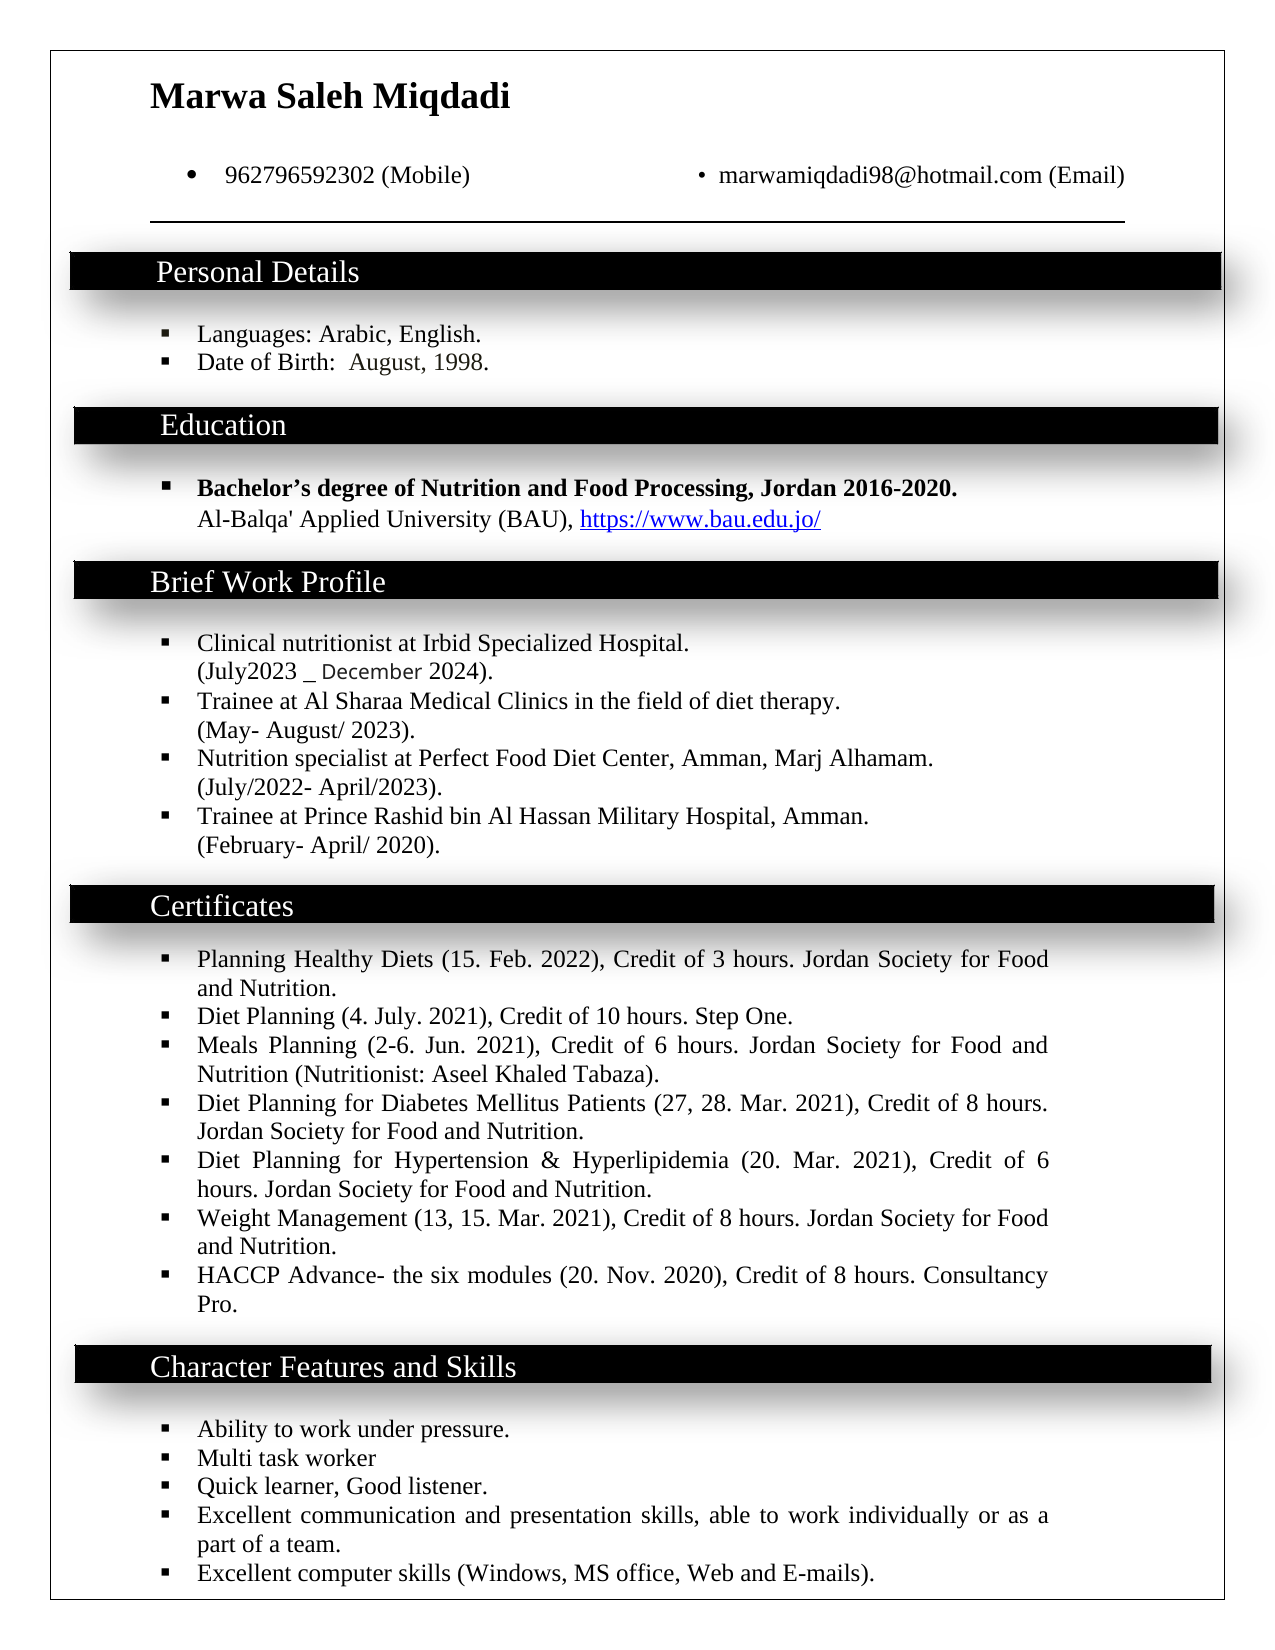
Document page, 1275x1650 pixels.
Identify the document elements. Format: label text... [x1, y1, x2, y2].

list Date of Birth: August, 1998. [159, 348, 1125, 376]
list Multi task worker [159, 1443, 1050, 1471]
list Excellent communication and presentation skills, able to work individually or as a part of a team. [159, 1500, 1050, 1558]
list (July2023 _ December 2024). [197, 656, 1125, 686]
list Excellent computer skills (Windows, MS office, Web and E-mails). [159, 1558, 1125, 1586]
picture [69, 251, 1222, 292]
list Languages: Arabic, English. [159, 319, 1125, 348]
list Diet Planning for Hypertension & Hyperlipidemia (20. Mar. 2021), Credit of 6 hours. Jordan Society for Food and Nutrition. [159, 1145, 1050, 1203]
list Meals Planning (2-6. Jun. 2021), Credit of 6 hours. Jordan Society for Food and Nutrition (Nutritionist: Aseel Khaled Tabaza). [159, 1030, 1050, 1088]
text Certificates [150, 887, 1125, 923]
list Quick learner, Good listener. [159, 1471, 1050, 1500]
list HACCP Advance- the six modules (20. Nov. 2020), Credit of 8 hours. Consultancy Pro. [159, 1260, 1050, 1318]
list Bachelor’s degree of Nutrition and Food Processing, Jordan 2016-2020. [159, 473, 1066, 503]
list (February- April/ 2020). [197, 830, 1125, 858]
list Diet Planning (4. July. 2021), Credit of 10 hours. Step One. [159, 1001, 1050, 1030]
picture [73, 560, 1219, 599]
picture [74, 1344, 1212, 1383]
list Clinical nutritionist at Irbid Specialized Hospital. [159, 628, 1125, 656]
list Al-Balqa' Applied University (BAU), https://www.bau.edu.jo/ [197, 504, 1066, 533]
text Education [160, 406, 1125, 442]
list Ability to work under pressure. [159, 1414, 1050, 1443]
list Trainee at Prince Rashid bin Al Hassan Military Hospital, Amman. [159, 801, 1125, 830]
text Personal Details [156, 253, 1125, 289]
picture [65, 884, 1215, 927]
picture [73, 406, 1219, 445]
list Trainee at Al Sharaa Medical Clinics in the field of diet therapy. [159, 686, 1125, 715]
list Planning Healthy Diets (15. Feb. 2022), Credit of 3 hours. Jordan Society for Food and Nutrition. [159, 944, 1050, 1001]
text Brief Work Profile [150, 563, 1125, 599]
list Weight Management (13, 15. Mar. 2021), Credit of 8 hours. Jordan Society for Food and Nutrition. [159, 1203, 1050, 1260]
list (May- August/ 2023). [197, 715, 1125, 743]
list Nutrition specialist at Perfect Food Diet Center, Amman, Marj Alhamam. [159, 743, 1125, 772]
list Diet Planning for Diabetes Mellitus Patients (27, 28. Mar. 2021), Credit of 8 hours. Jordan Society for Food and Nutrition. [159, 1088, 1050, 1145]
list (July/2022- April/2023). [197, 772, 1125, 801]
